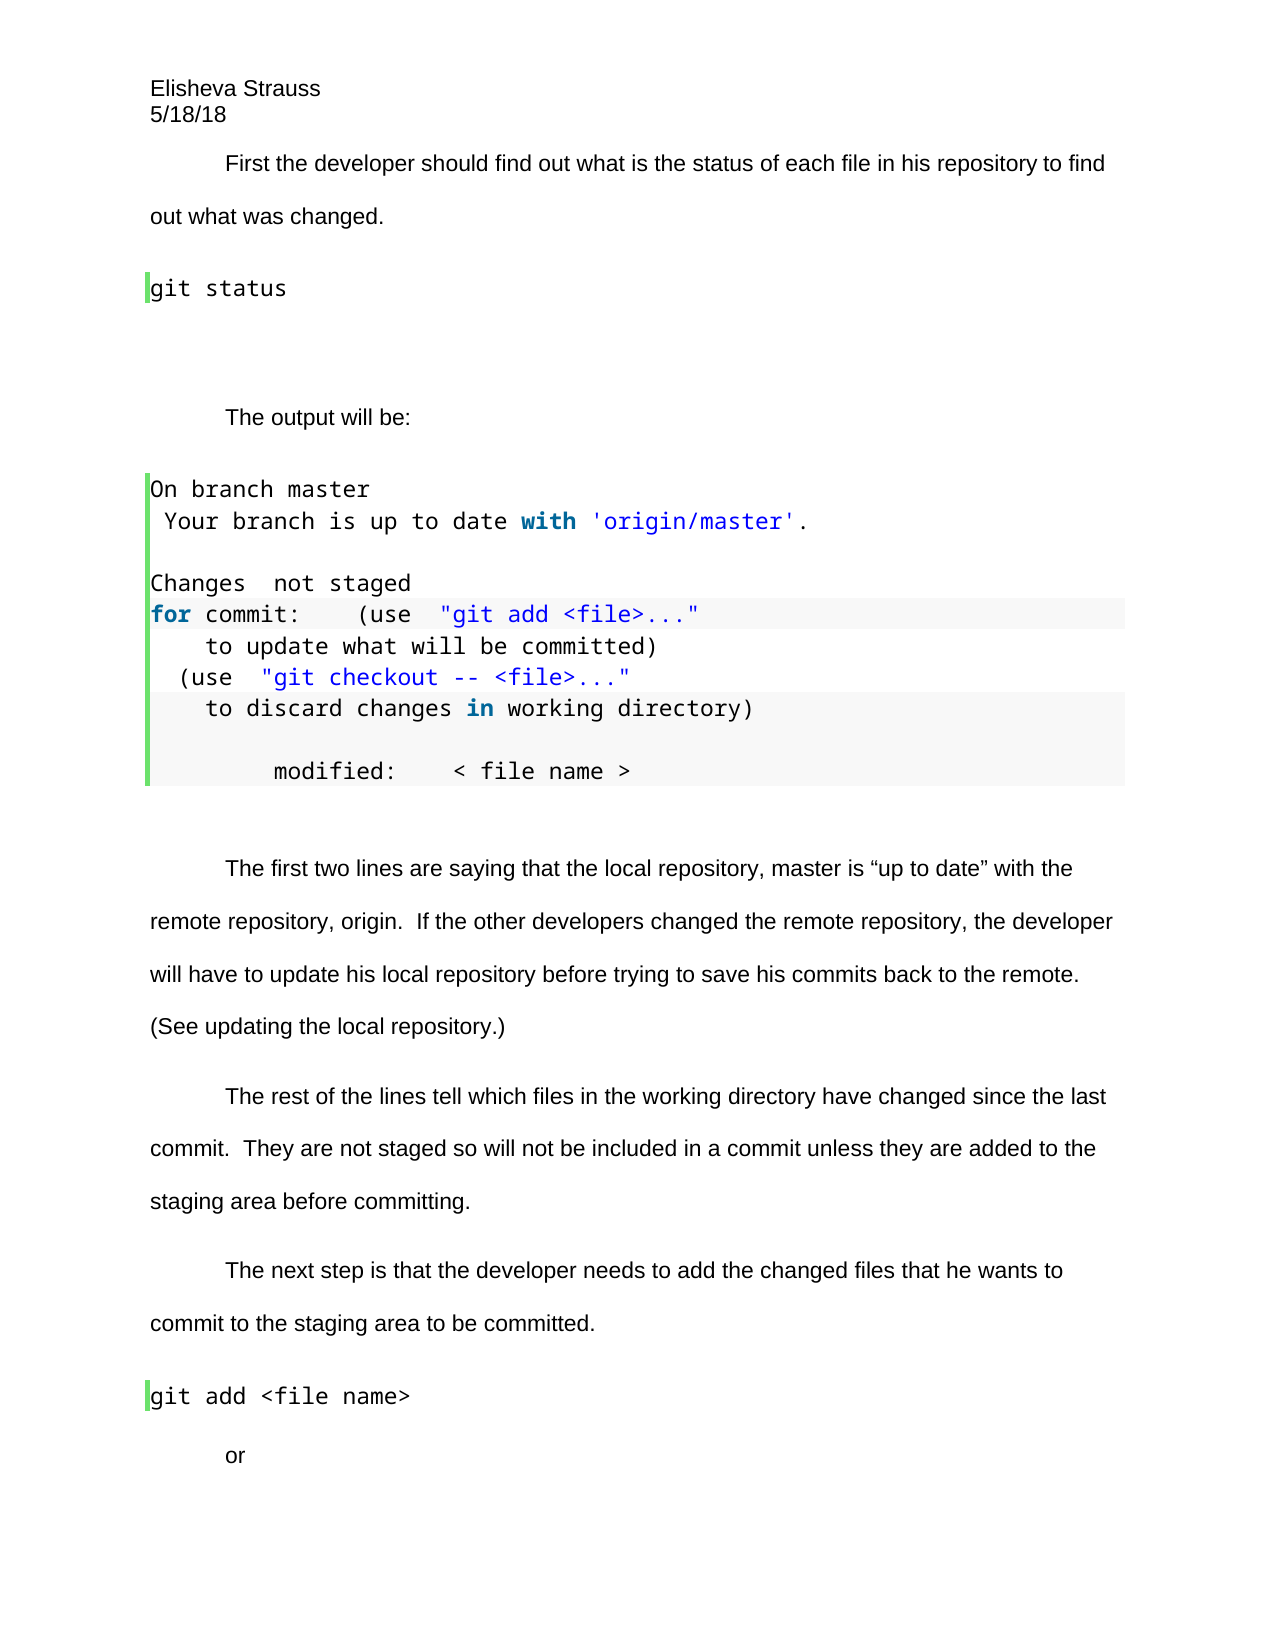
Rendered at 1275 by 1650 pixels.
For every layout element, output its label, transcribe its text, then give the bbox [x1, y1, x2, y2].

text git status [150, 272, 1125, 303]
text for commit: (use "git add <file>..." [150, 598, 1125, 629]
text git add <file name> [145, 1379, 1125, 1411]
text The next step is that the developer needs to add the changed files that he wants to commit to the staging area to be committed. [150, 1257, 1125, 1337]
text The rest of the lines tell which files in the working directory have changed since the last commit. They are not staged so will not be included in a commit unless they are added to the staging area before committing. [150, 1083, 1125, 1214]
text to discard changes in working directory) modified: < file name > [150, 692, 1125, 786]
text On branch master Your branch is up to date with 'origin/master'. Changes not staged [150, 473, 1125, 598]
text The first two lines are saying that the local repository, master is “up to date” with the remote repository, origin. If the other developers changed the remote repository, the developer will have to update his local repository before trying to save his commits back to the remote. (See updating the local repository.) [150, 855, 1125, 1040]
text to update what will be committed) (use "git checkout -- <file>..." [150, 629, 1125, 692]
text or [150, 1442, 1125, 1468]
text First the developer should find out what is the status of each file in his repository to find out what was changed. [150, 150, 1125, 229]
text The output will be: [150, 404, 1125, 430]
